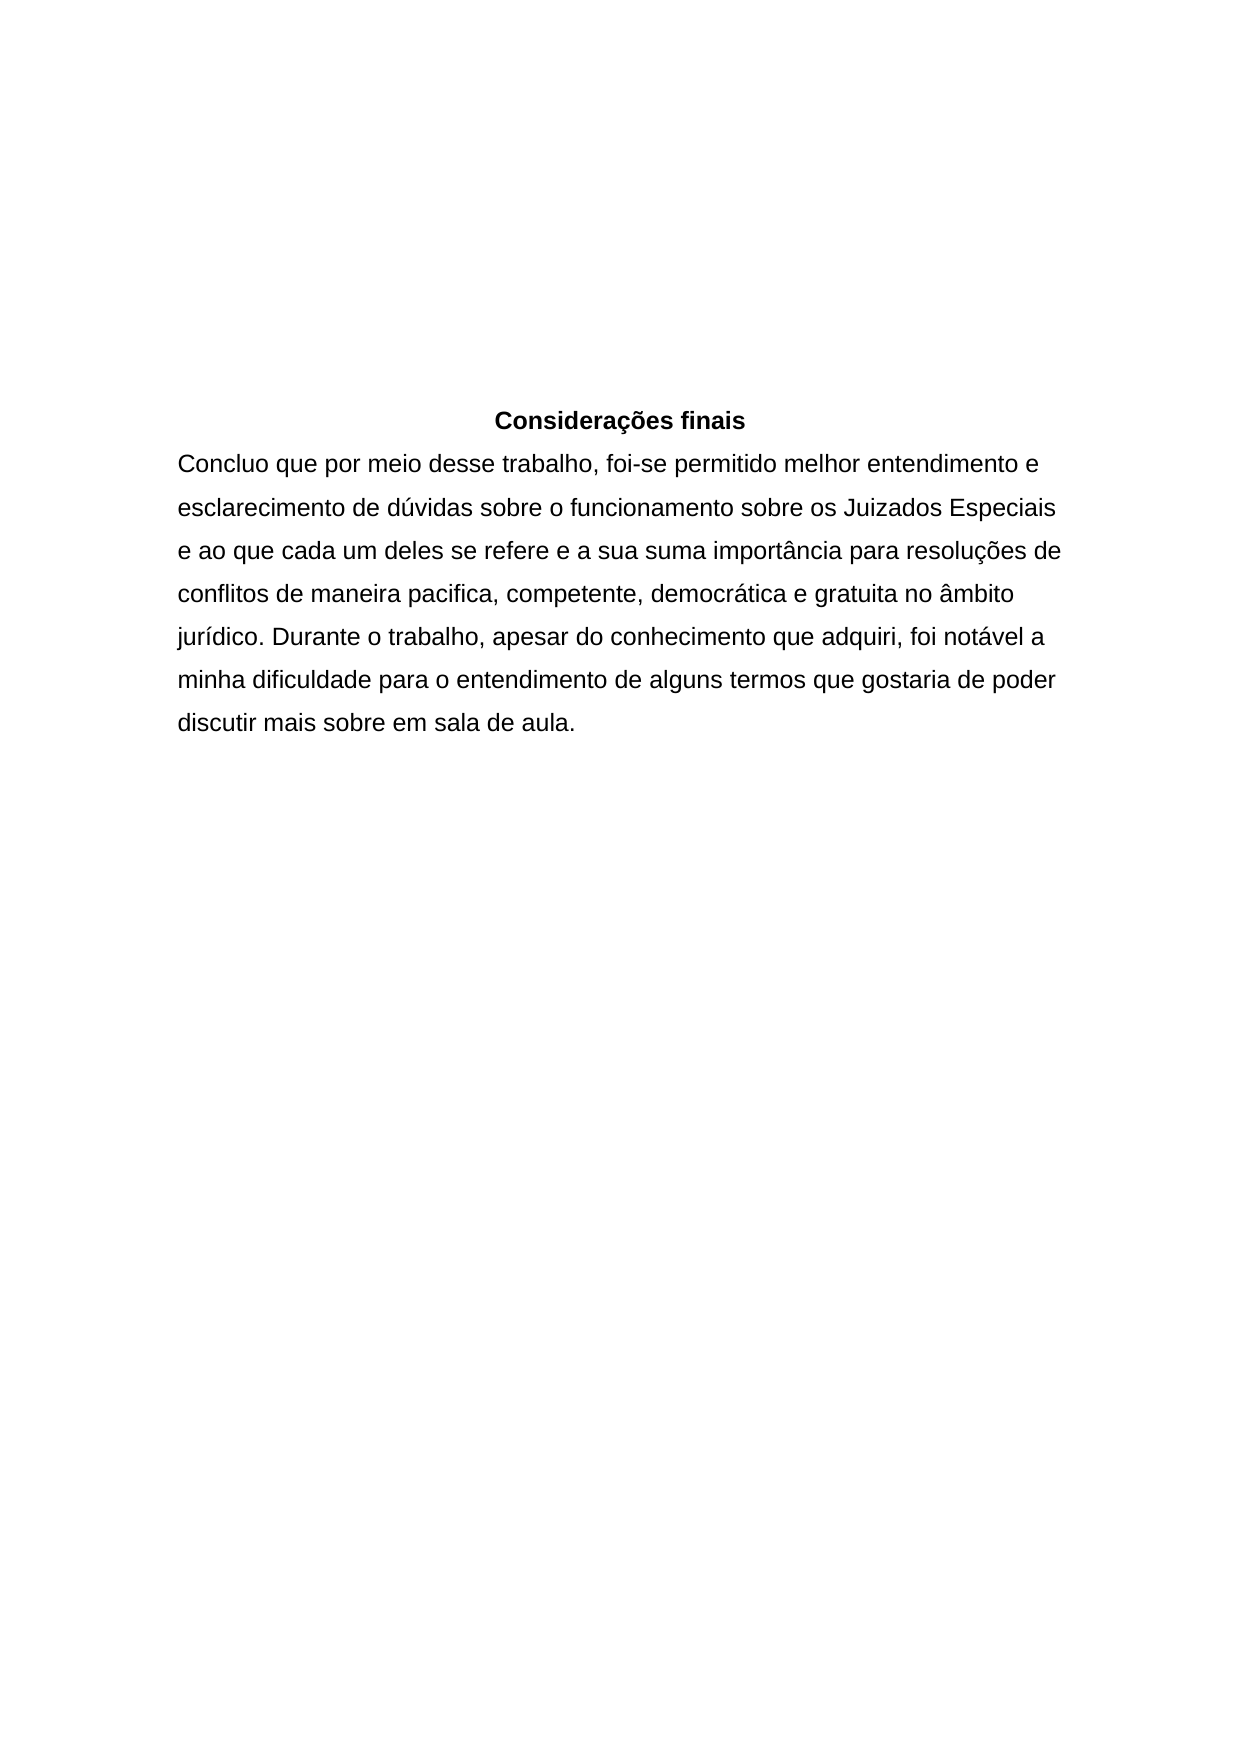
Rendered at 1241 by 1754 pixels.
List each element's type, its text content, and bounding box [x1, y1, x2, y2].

text Concluo que por meio desse trabalho, foi-se permitido melhor entendimento e esclarecimento de dúvidas sobre o funcionamento sobre os Juizados Especiais e ao que cada um deles se refere e a sua suma importância para resoluções de conflitos de maneira pacifica, competente, democrática e gratuita no âmbito jurídico. Durante o trabalho, apesar do conhecimento que adquiri, foi notável a minha dificuldade para o entendimento de alguns termos que gostaria de poder discutir mais sobre em sala de aula. [177, 449, 1063, 737]
text Considerações finais [177, 406, 1063, 435]
